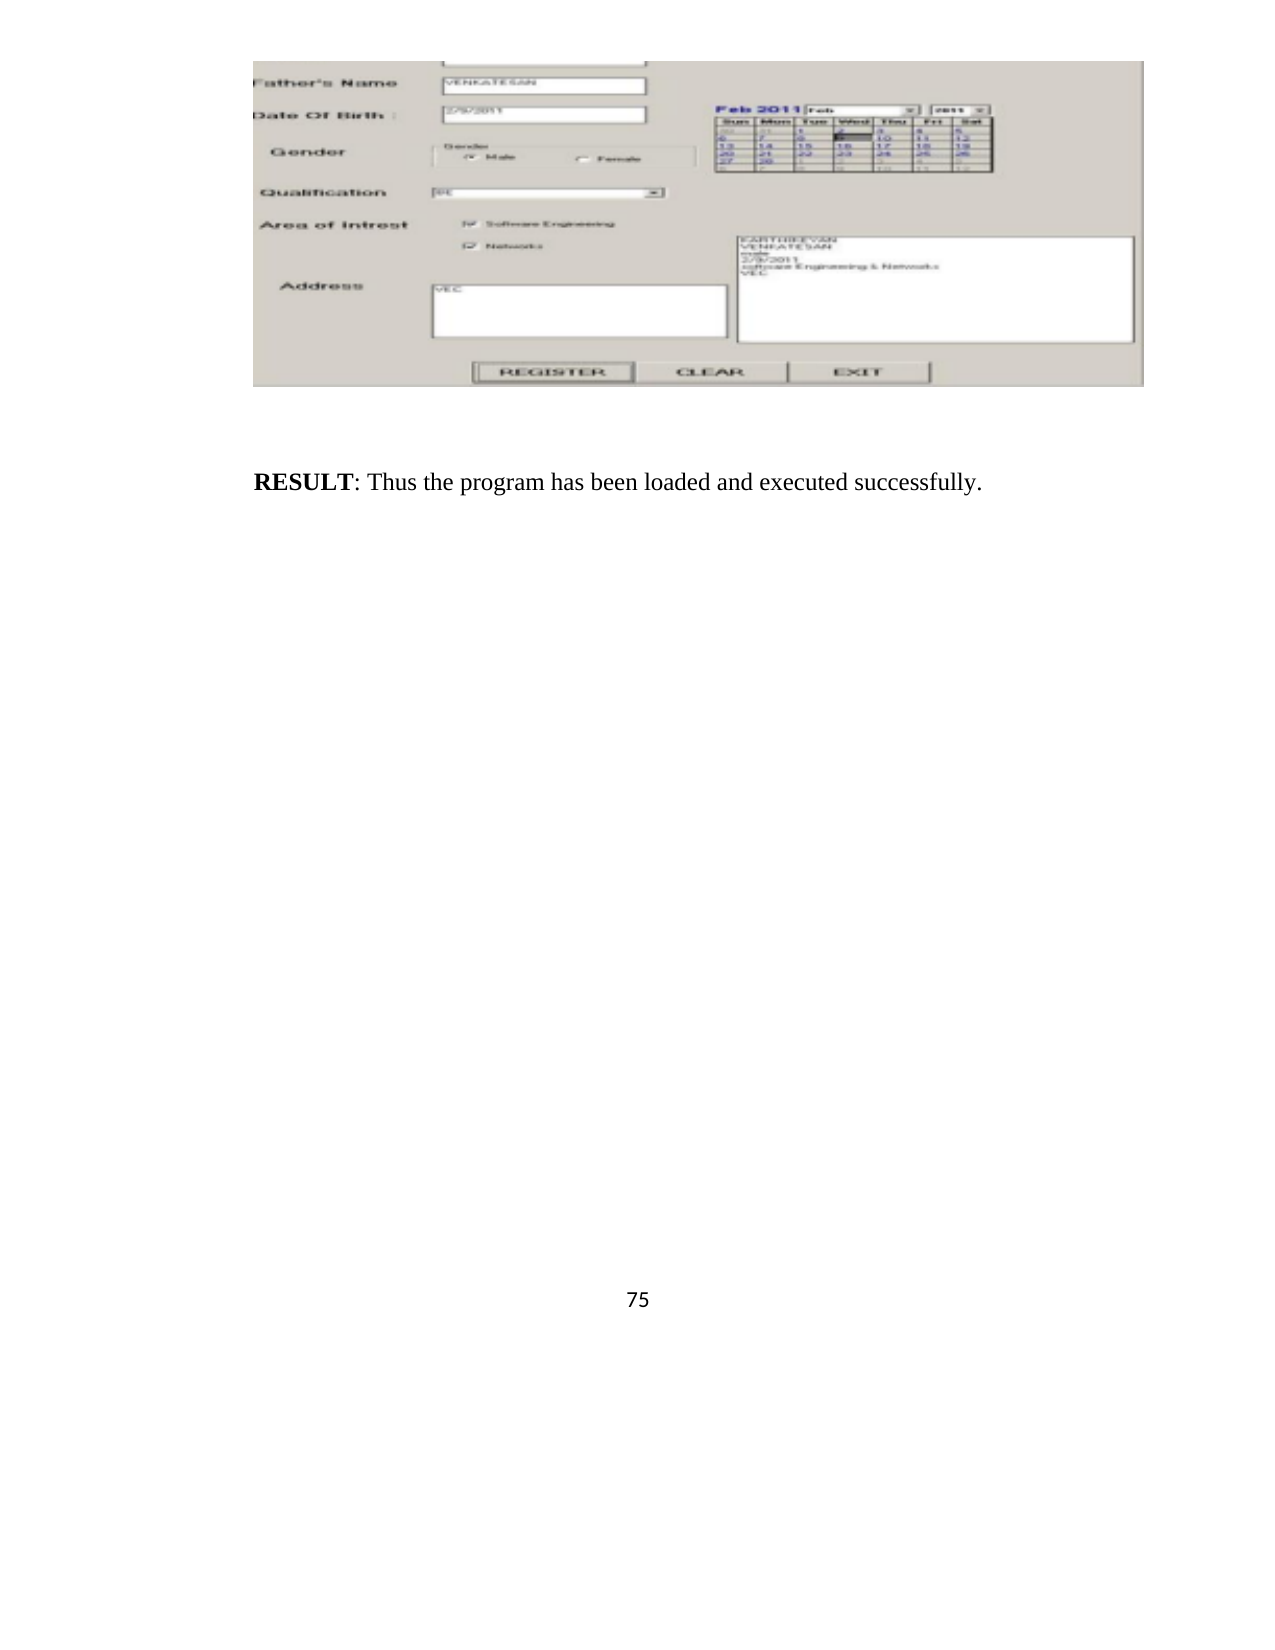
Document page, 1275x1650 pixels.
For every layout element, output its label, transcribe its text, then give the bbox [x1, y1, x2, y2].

text 75 [103, 1285, 649, 1313]
picture [253, 61, 1144, 387]
text RESULT: Thus the program has been loaded and executed successfully. [253, 387, 1041, 496]
